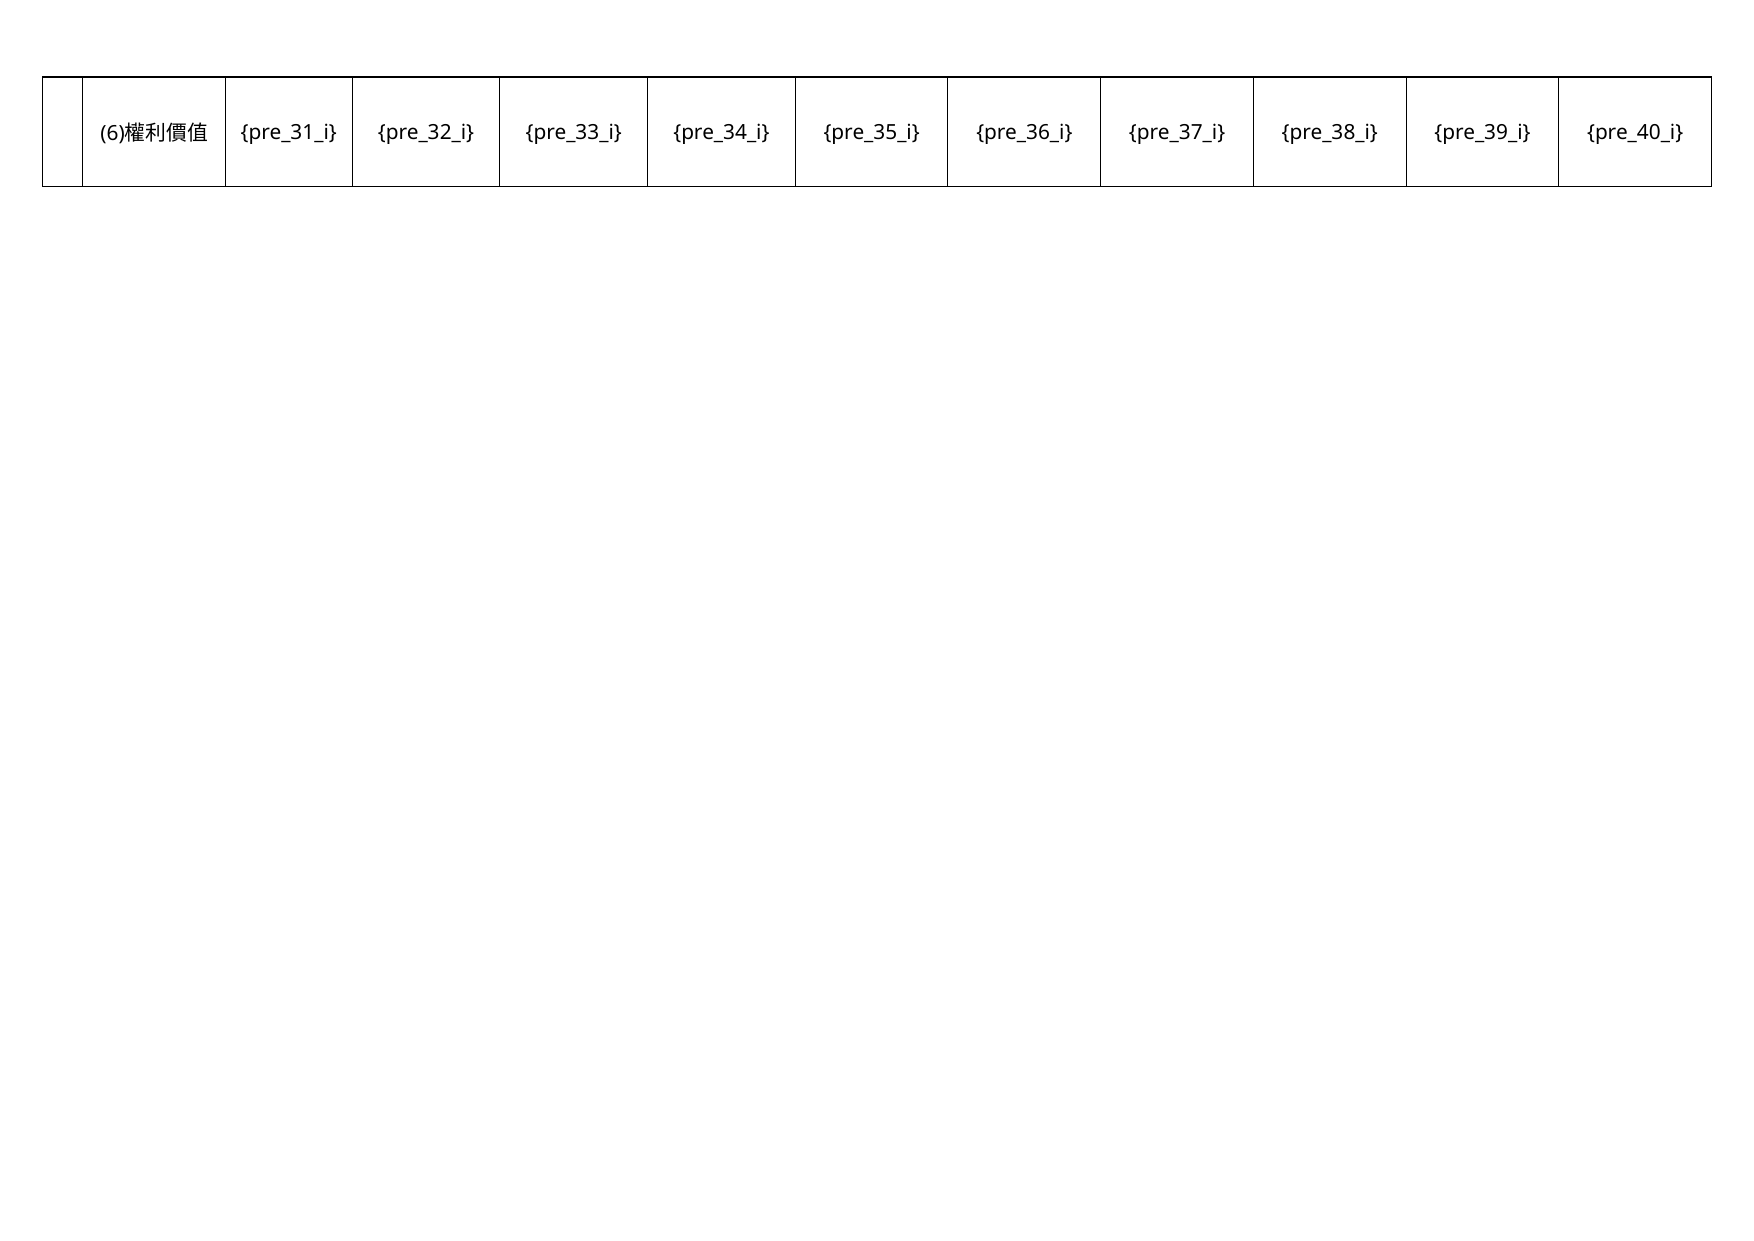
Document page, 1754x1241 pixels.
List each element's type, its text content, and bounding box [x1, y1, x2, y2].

table_cell {pre_33_i} [500, 78, 647, 186]
table_cell {pre_38_i} [1254, 78, 1406, 186]
table_cell {pre_34_i} [648, 78, 795, 186]
table_cell {pre_37_i} [1101, 78, 1253, 186]
table_cell {pre_32_i} [353, 78, 499, 186]
table_cell {pre_40_i} [1559, 78, 1711, 186]
table_cell {pre_31_i} [226, 78, 352, 186]
table_cell {pre_35_i} [796, 78, 947, 186]
table_cell (6)權利價值 [83, 78, 225, 186]
table_cell {pre_36_i} [948, 78, 1100, 186]
table_cell {pre_39_i} [1407, 78, 1558, 186]
